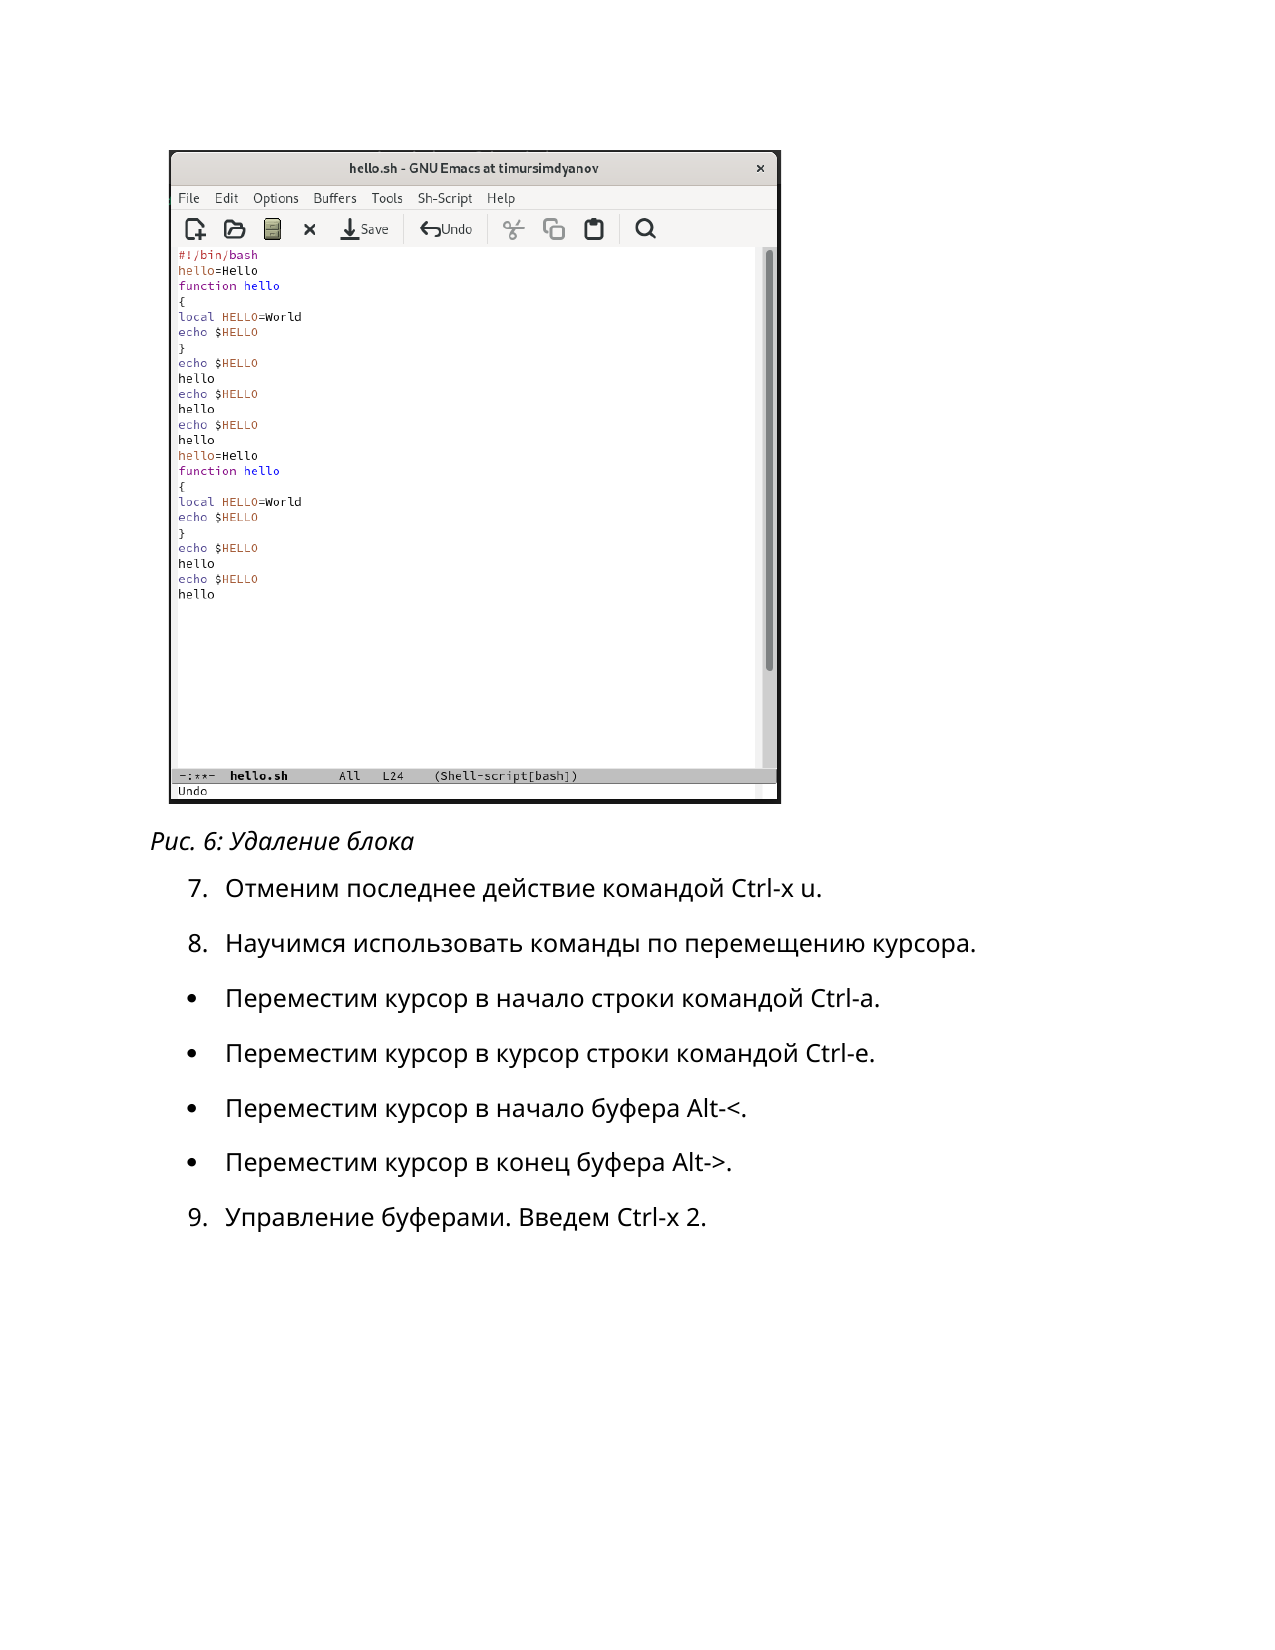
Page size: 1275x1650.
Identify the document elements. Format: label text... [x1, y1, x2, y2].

text Рис. 6: Удаление блока [150, 824, 1125, 858]
list Отменим последнее действие командой Ctrl-x u. [187, 871, 1125, 905]
list Переместим курсор в начало строки командой Ctrl-a. [187, 980, 1125, 1014]
list Переместим курсор в конец буфера Alt->. [187, 1145, 1125, 1179]
list Переместим курсор в начало буфера Alt-<. [187, 1090, 1125, 1124]
picture [168, 150, 782, 804]
list Переместим курсор в курсор строки командой Ctrl-e. [187, 1035, 1125, 1069]
list Научимся использовать команды по перемещению курсора. [187, 926, 1125, 959]
list Управление буферами. Введем Ctrl-x 2. [187, 1200, 1125, 1234]
